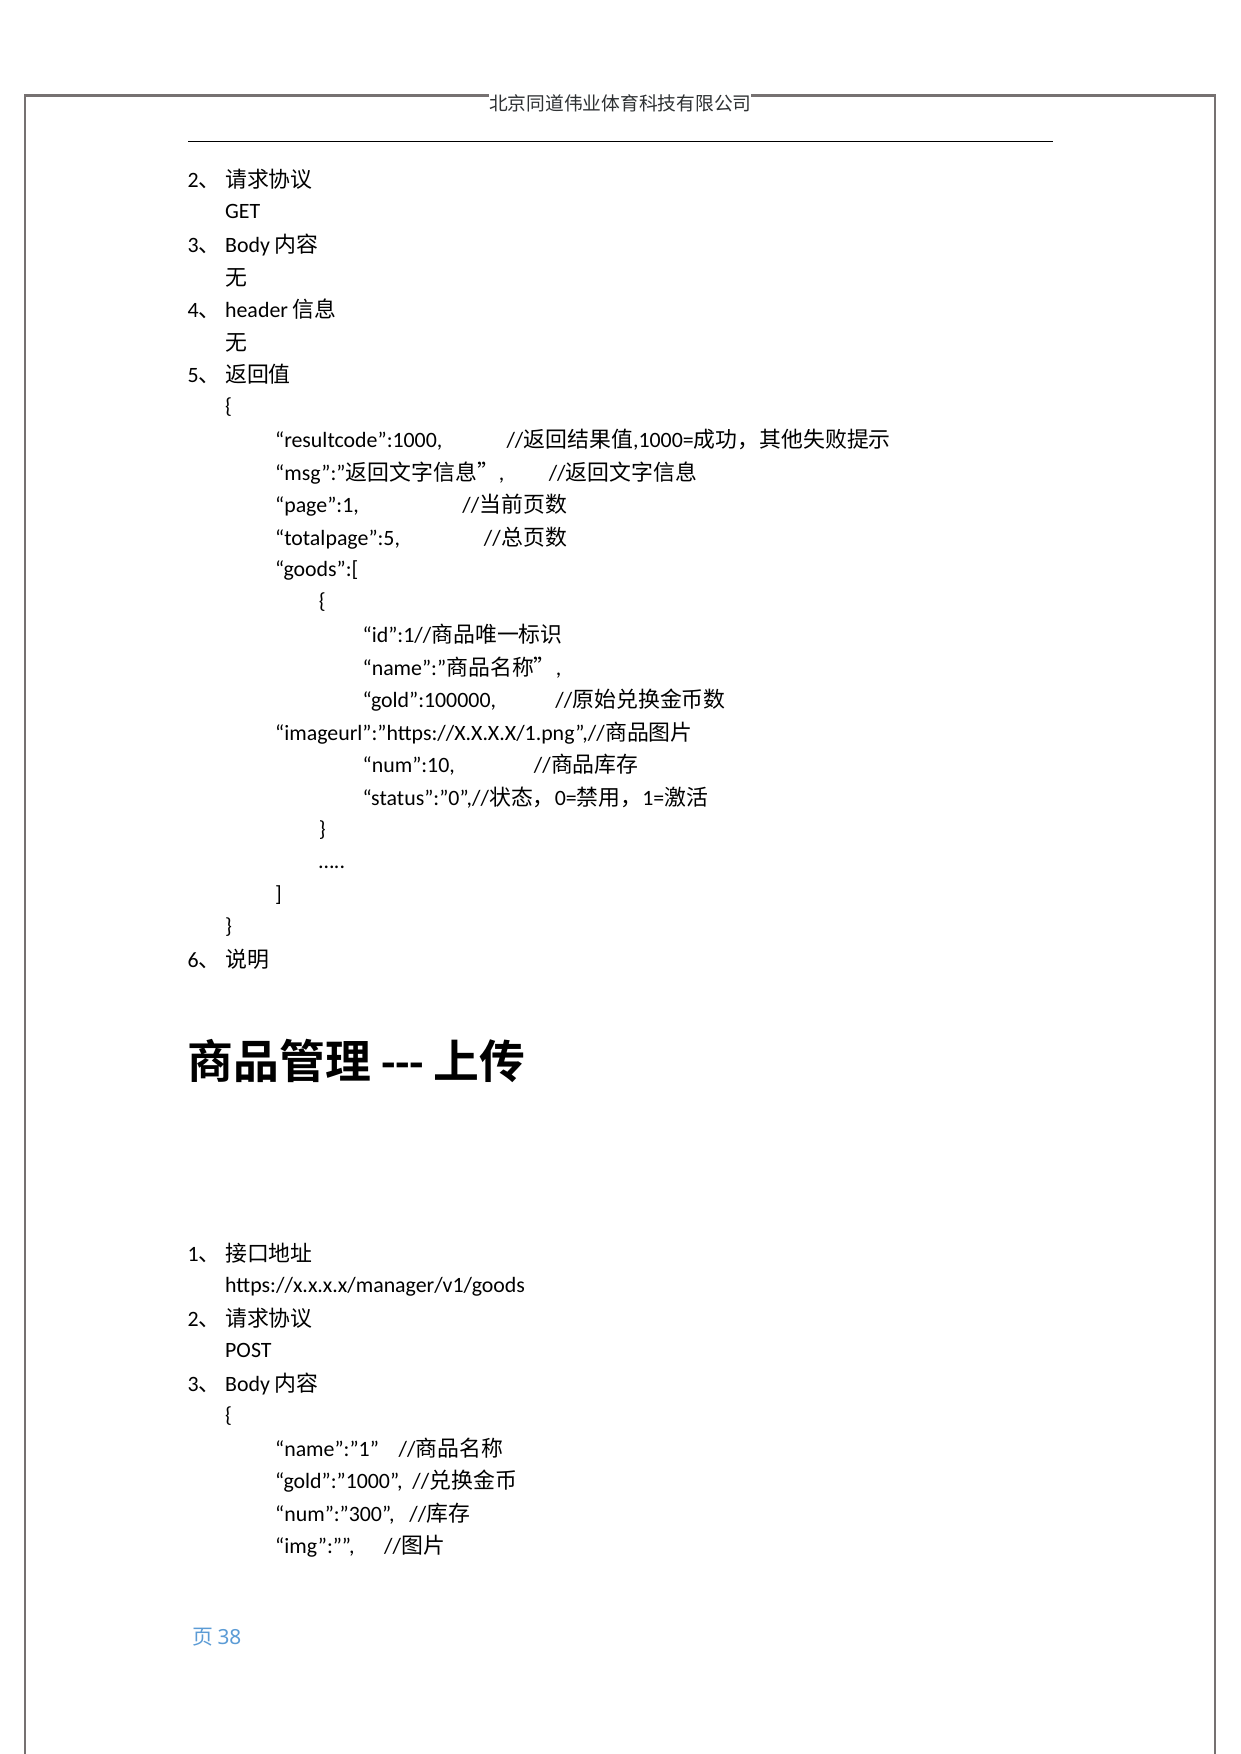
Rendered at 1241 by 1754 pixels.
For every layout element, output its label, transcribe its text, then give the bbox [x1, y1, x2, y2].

list 返回值 [187, 357, 1053, 389]
list “img”:””, //图片 [225, 1528, 1053, 1560]
list 无 [225, 324, 1053, 357]
list https://x.x.x.x/manager/v1/goods [225, 1268, 1053, 1300]
list “page”:1, //当前页数 [269, 487, 1053, 519]
list Body内容 [187, 1365, 1053, 1398]
list header信息 [187, 292, 1053, 324]
list GET [225, 194, 1053, 227]
list “resultcode”:1000, //返回结果值,1000=成功，其他失败提示 [225, 422, 1053, 454]
list 无 [225, 259, 1053, 292]
text } [225, 812, 1053, 844]
list 请求协议 [187, 1300, 1053, 1333]
list “name”:”1” //商品名称 [225, 1430, 1053, 1463]
list Body内容 [187, 227, 1053, 259]
list 接口地址 [187, 1235, 1053, 1268]
text “name”:”商品名称”, [225, 649, 1053, 682]
list “num”:”300”, //库存 [225, 1495, 1053, 1528]
list “msg”:”返回文字信息”, //返回文字信息 [225, 454, 1053, 487]
list 说明 [187, 942, 1053, 974]
list “gold”:”1000”, //兑换金币 [225, 1463, 1053, 1495]
text “gold”:100000, //原始兑换金币数 “imageurl”:”https://X.X.X.X/1.png”,//商品图片 [225, 682, 1053, 747]
text “status”:”0”,//状态，0=禁用，1=激活 [225, 779, 1053, 812]
text “goods”:[ [225, 552, 1053, 584]
list “totalpage”:5, //总页数 [225, 519, 1053, 552]
text “num”:10, //商品库存 [225, 747, 1053, 779]
subtitle 商品管理 --- 上传 [187, 1010, 1053, 1107]
text { [225, 389, 1053, 422]
text ….. [225, 844, 1053, 877]
text ] [225, 877, 1053, 909]
text “id”:1//商品唯一标识 [312, 617, 1053, 649]
list 请求协议 [187, 162, 1053, 194]
text } [225, 909, 1053, 942]
list { [225, 1398, 1053, 1430]
text { [312, 584, 1053, 617]
list POST [225, 1333, 1053, 1365]
